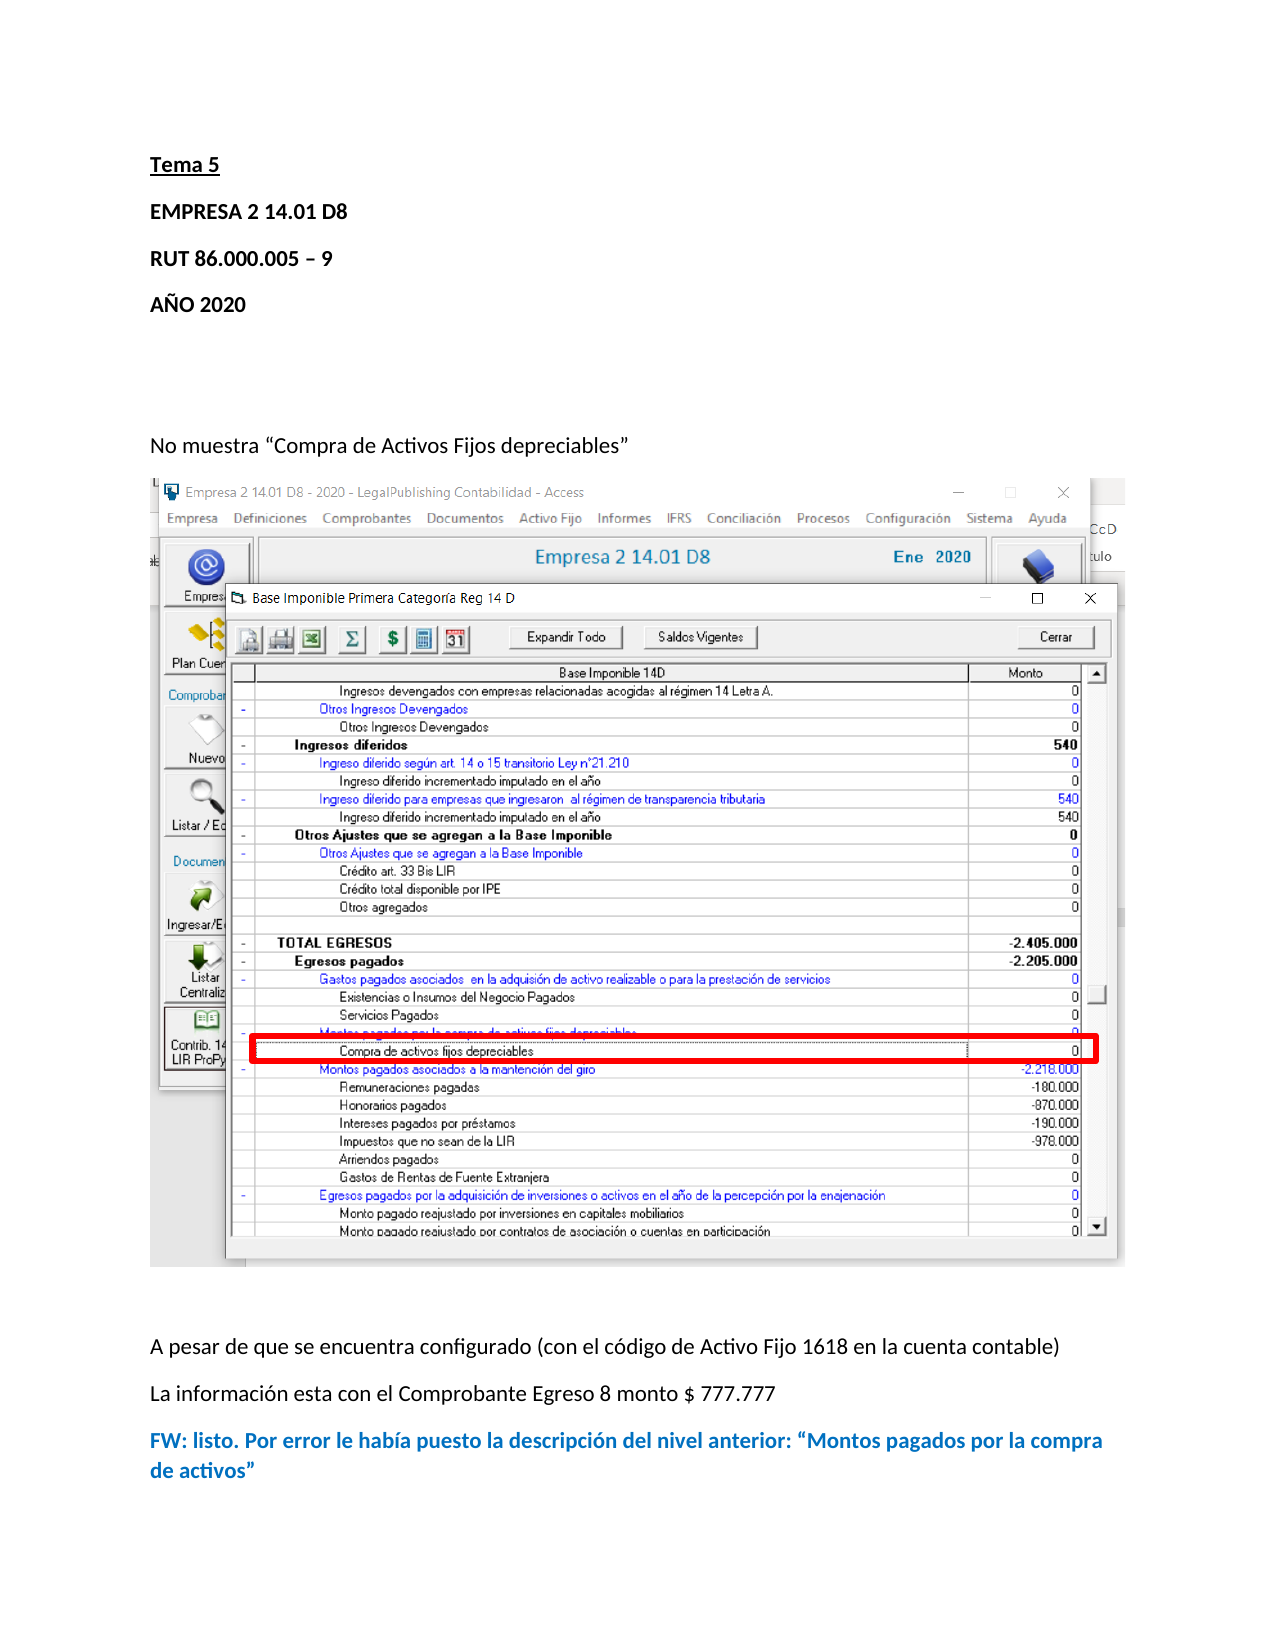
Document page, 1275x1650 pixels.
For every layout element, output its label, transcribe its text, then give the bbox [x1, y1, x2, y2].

text No muestra “Compra de Activos Fijos depreciables” [150, 431, 1125, 459]
text AÑO 2020 [150, 291, 1125, 319]
picture [150, 478, 1125, 1267]
text La información esta con el Comprobante Egreso 8 monto $ 777.777 [150, 1379, 1125, 1407]
text RUT 86.000.005 – 9 [150, 244, 1125, 272]
text EMPRESA 2 14.01 D8 [150, 197, 1125, 225]
text Tema 5 [150, 150, 1125, 178]
text FW: listo. Por error le había puesto la descripción del nivel anterior: “Montos pagados por la compra de activos” [150, 1426, 1125, 1484]
text A pesar de que se encuentra configurado (con el código de Activo Fijo 1618 en la cuenta contable) [150, 1332, 1125, 1360]
